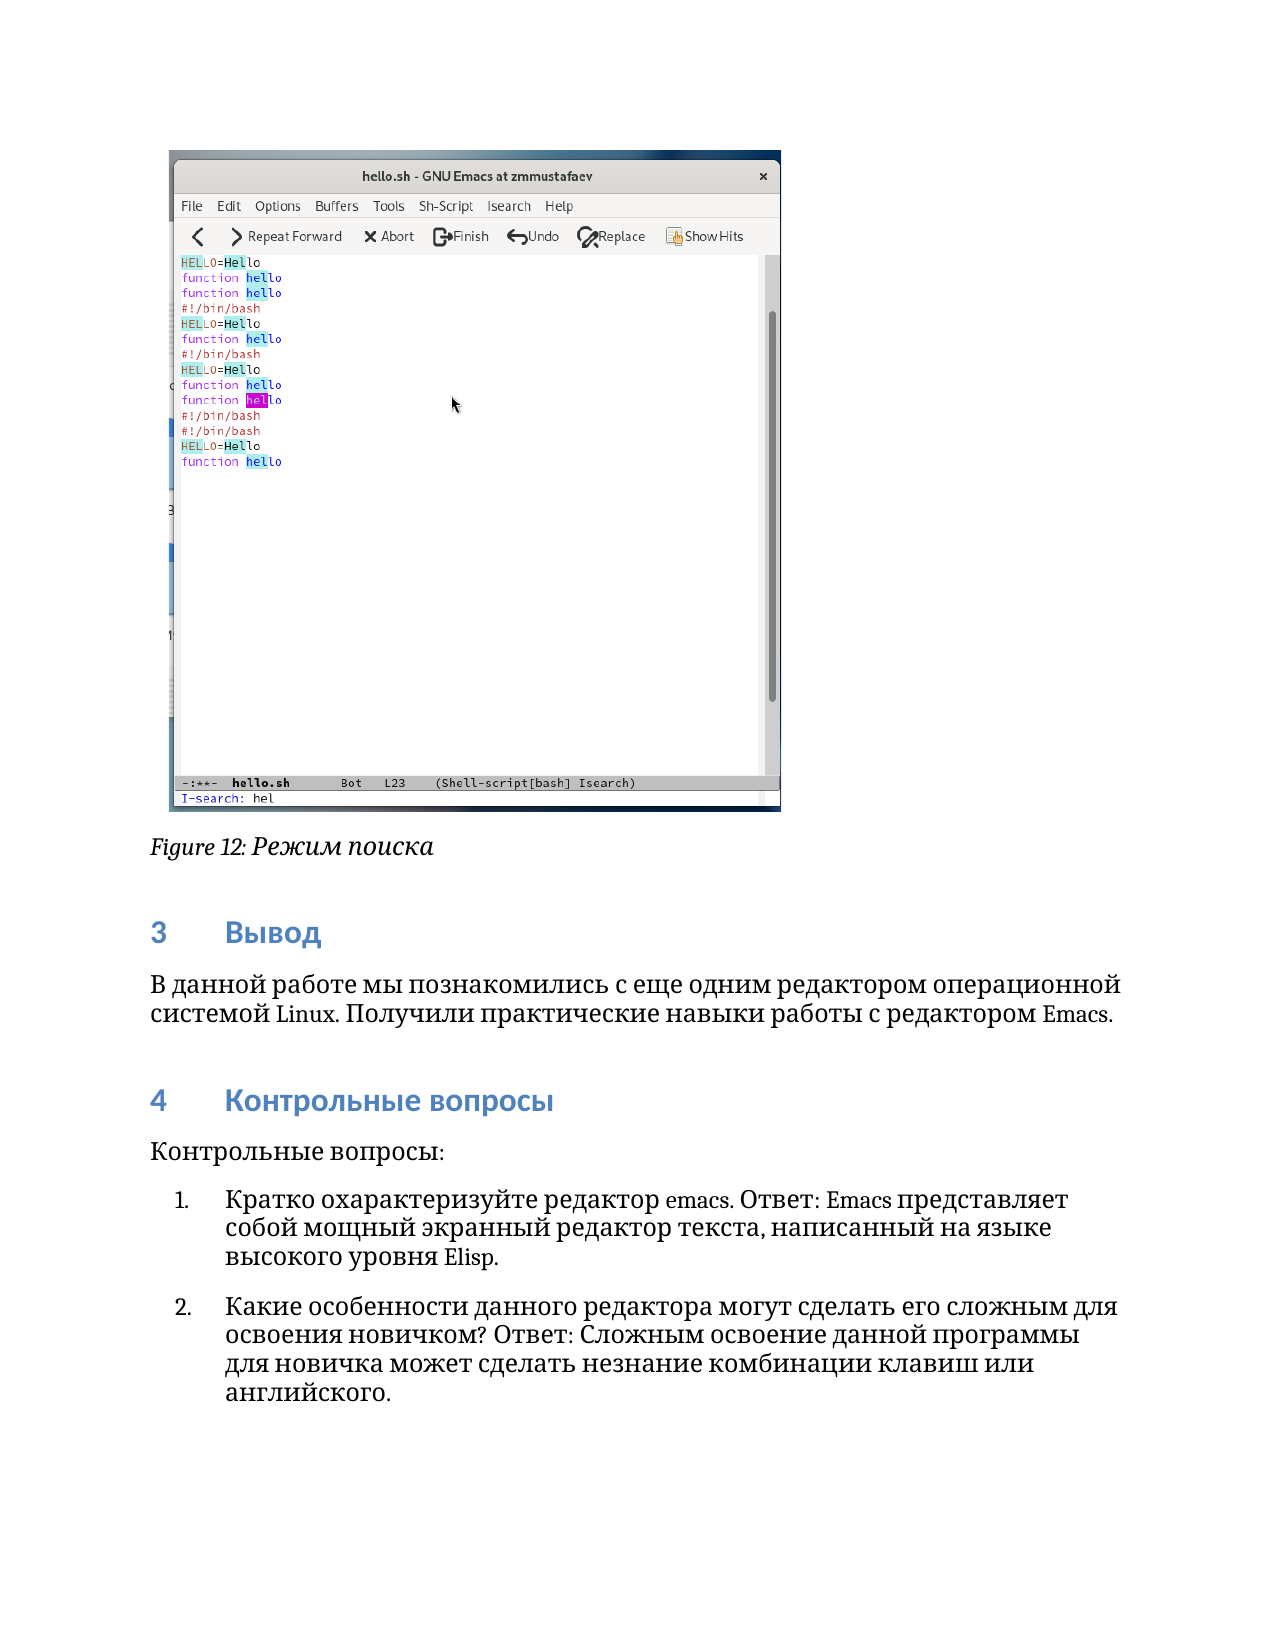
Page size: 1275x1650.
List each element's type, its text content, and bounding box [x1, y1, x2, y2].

subtitle 3 Вывод [150, 912, 1125, 952]
subtitle 4 Контрольные вопросы [150, 1078, 1125, 1119]
text В данной работе мы познакомились с еще одним редактором операционной системой Linux. Получили практические навыки работы с редактором Emacs. [150, 971, 1125, 1028]
list Кратко охарактеризуйте редактор emacs. Ответ: Emacs представляет собой мощный экранный редактор текста, написанный на языке высокого уровня Elisp. [175, 1186, 1125, 1272]
text Контрольные вопросы: [150, 1138, 1125, 1167]
text Figure 12: Режим поиска [150, 833, 1125, 862]
list Какие особенности данного редактора могут сделать его сложным для освоения новичком? Ответ: Сложным освоение данной программы для новичка может сделать незнание комбинации клавиш или английского. [175, 1293, 1125, 1408]
picture [168, 150, 782, 812]
